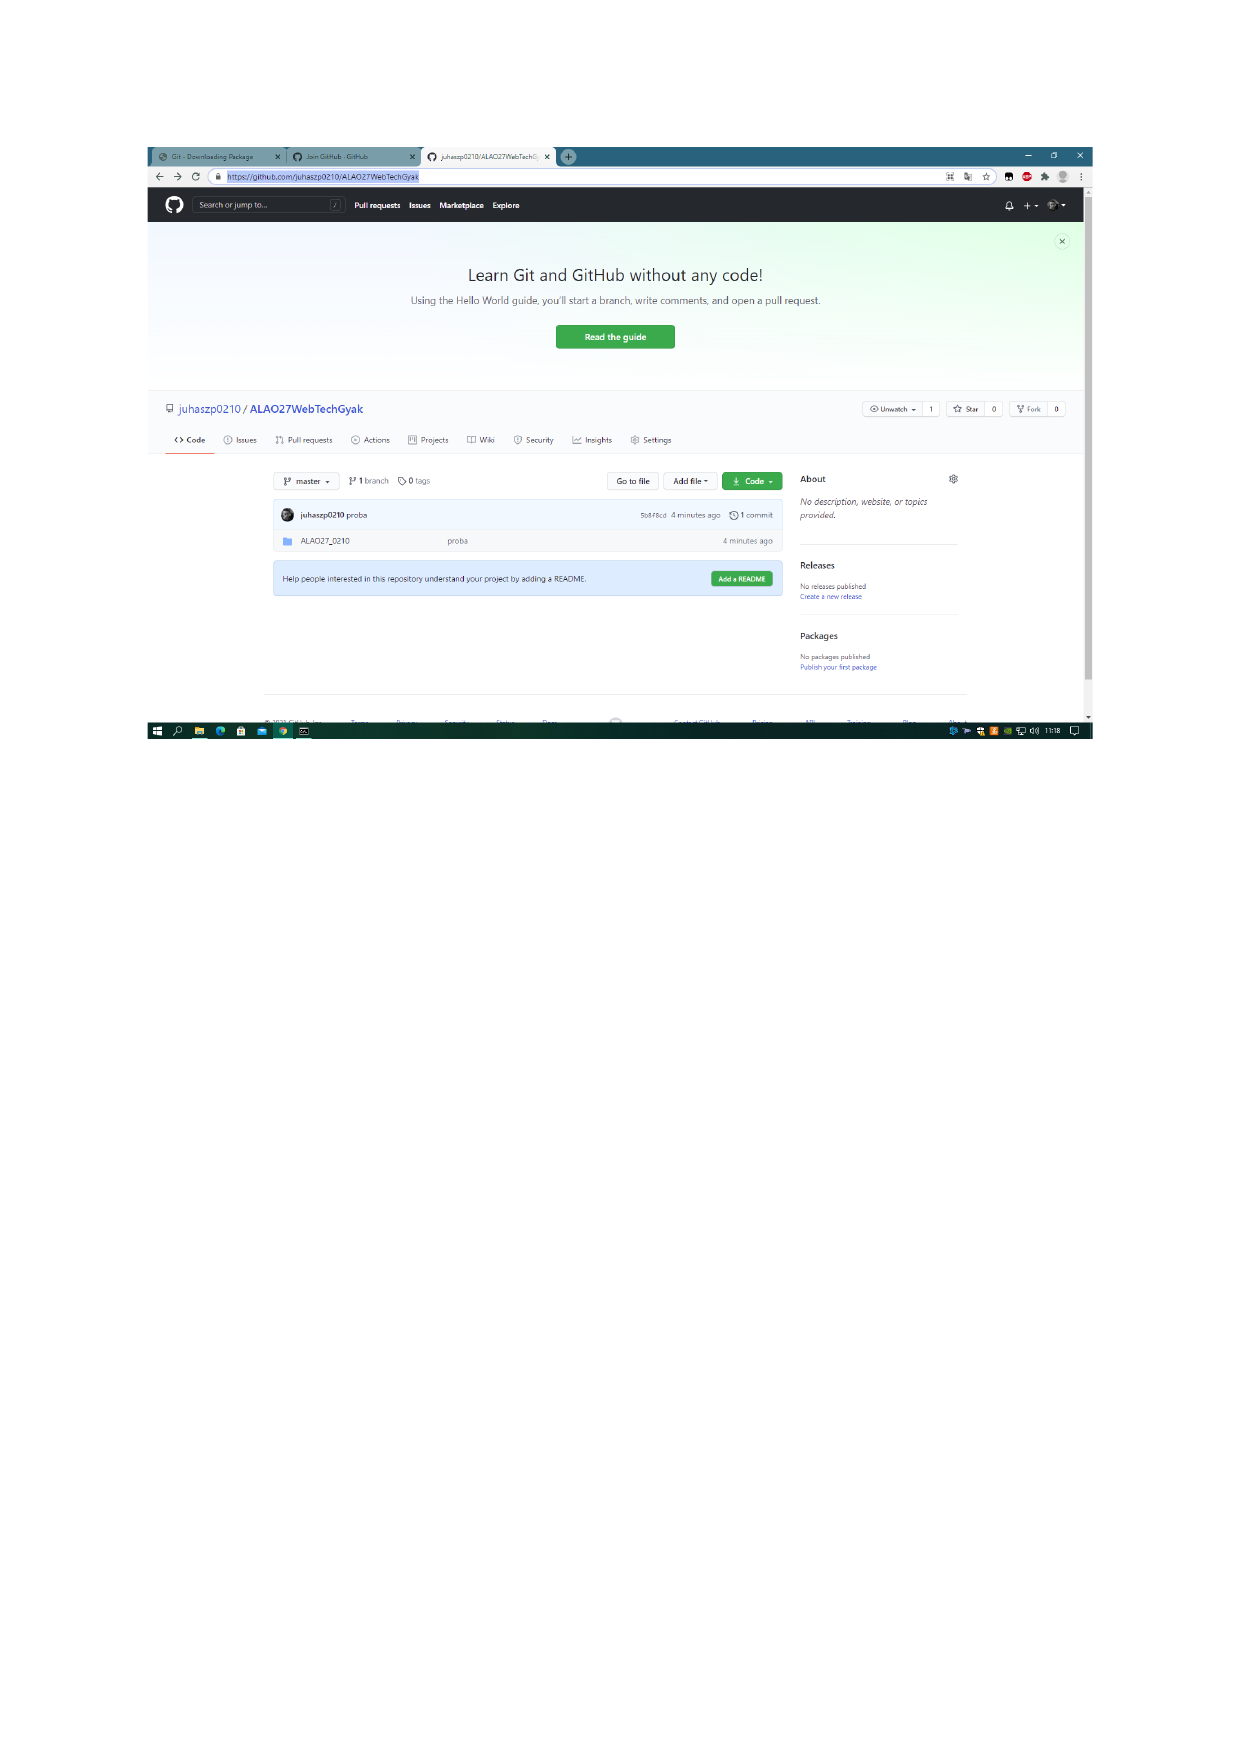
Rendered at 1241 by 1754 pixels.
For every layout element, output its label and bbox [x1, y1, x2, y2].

picture [147, 147, 1093, 739]
